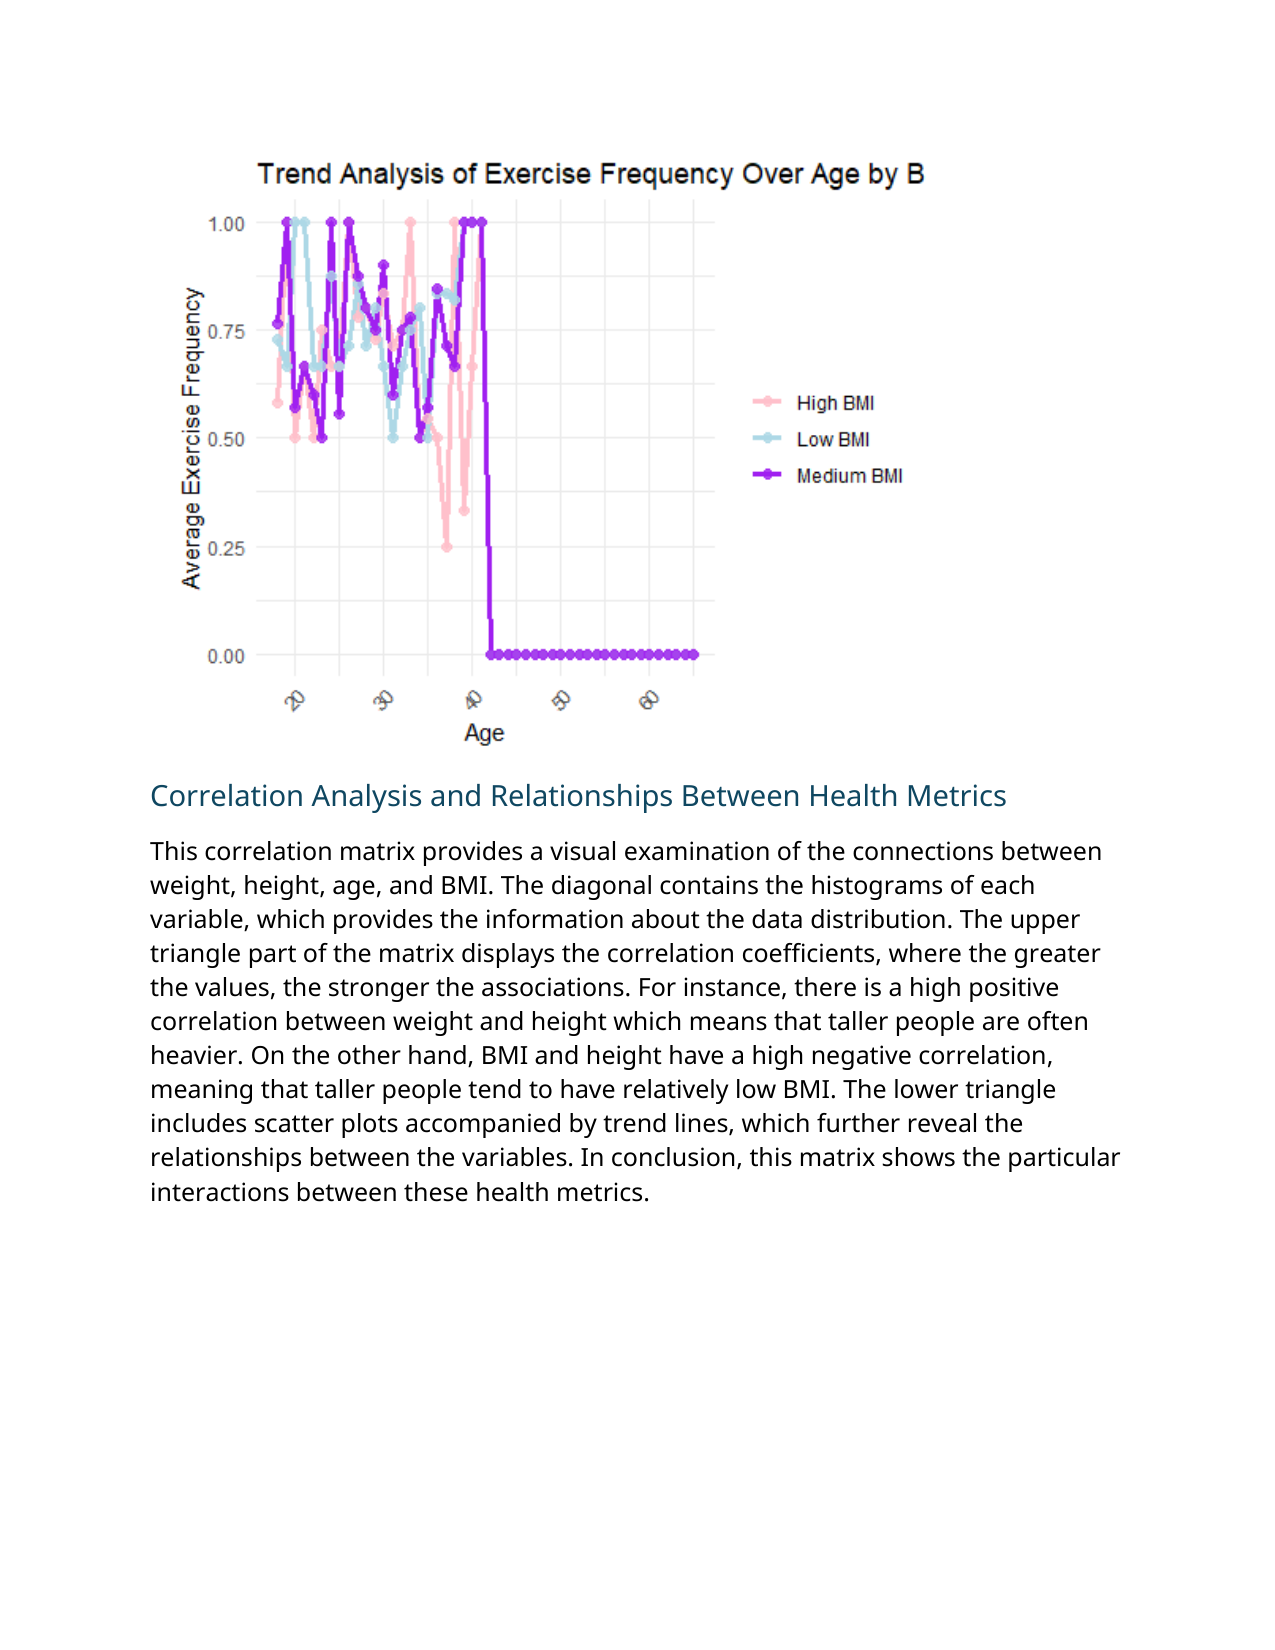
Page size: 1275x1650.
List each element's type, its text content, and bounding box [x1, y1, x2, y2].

subtitle Correlation Analysis and Relationships Between Health Metrics [150, 775, 1125, 815]
picture [168, 150, 927, 757]
text This correlation matrix provides a visual examination of the connections between weight, height, age, and BMI. The diagonal contains the histograms of each variable, which provides the information about the data distribution. The upper triangle part of the matrix displays the correlation coefficients, where the greater the values, the stronger the associations. For instance, there is a high positive correlation between weight and height which means that taller people are often heavier. On the other hand, BMI and height have a high negative correlation, meaning that taller people tend to have relatively low BMI. The lower triangle includes scatter plots accompanied by trend lines, which further reveal the relationships between the variables. In conclusion, this matrix shows the particular interactions between these health metrics. [150, 833, 1125, 1208]
